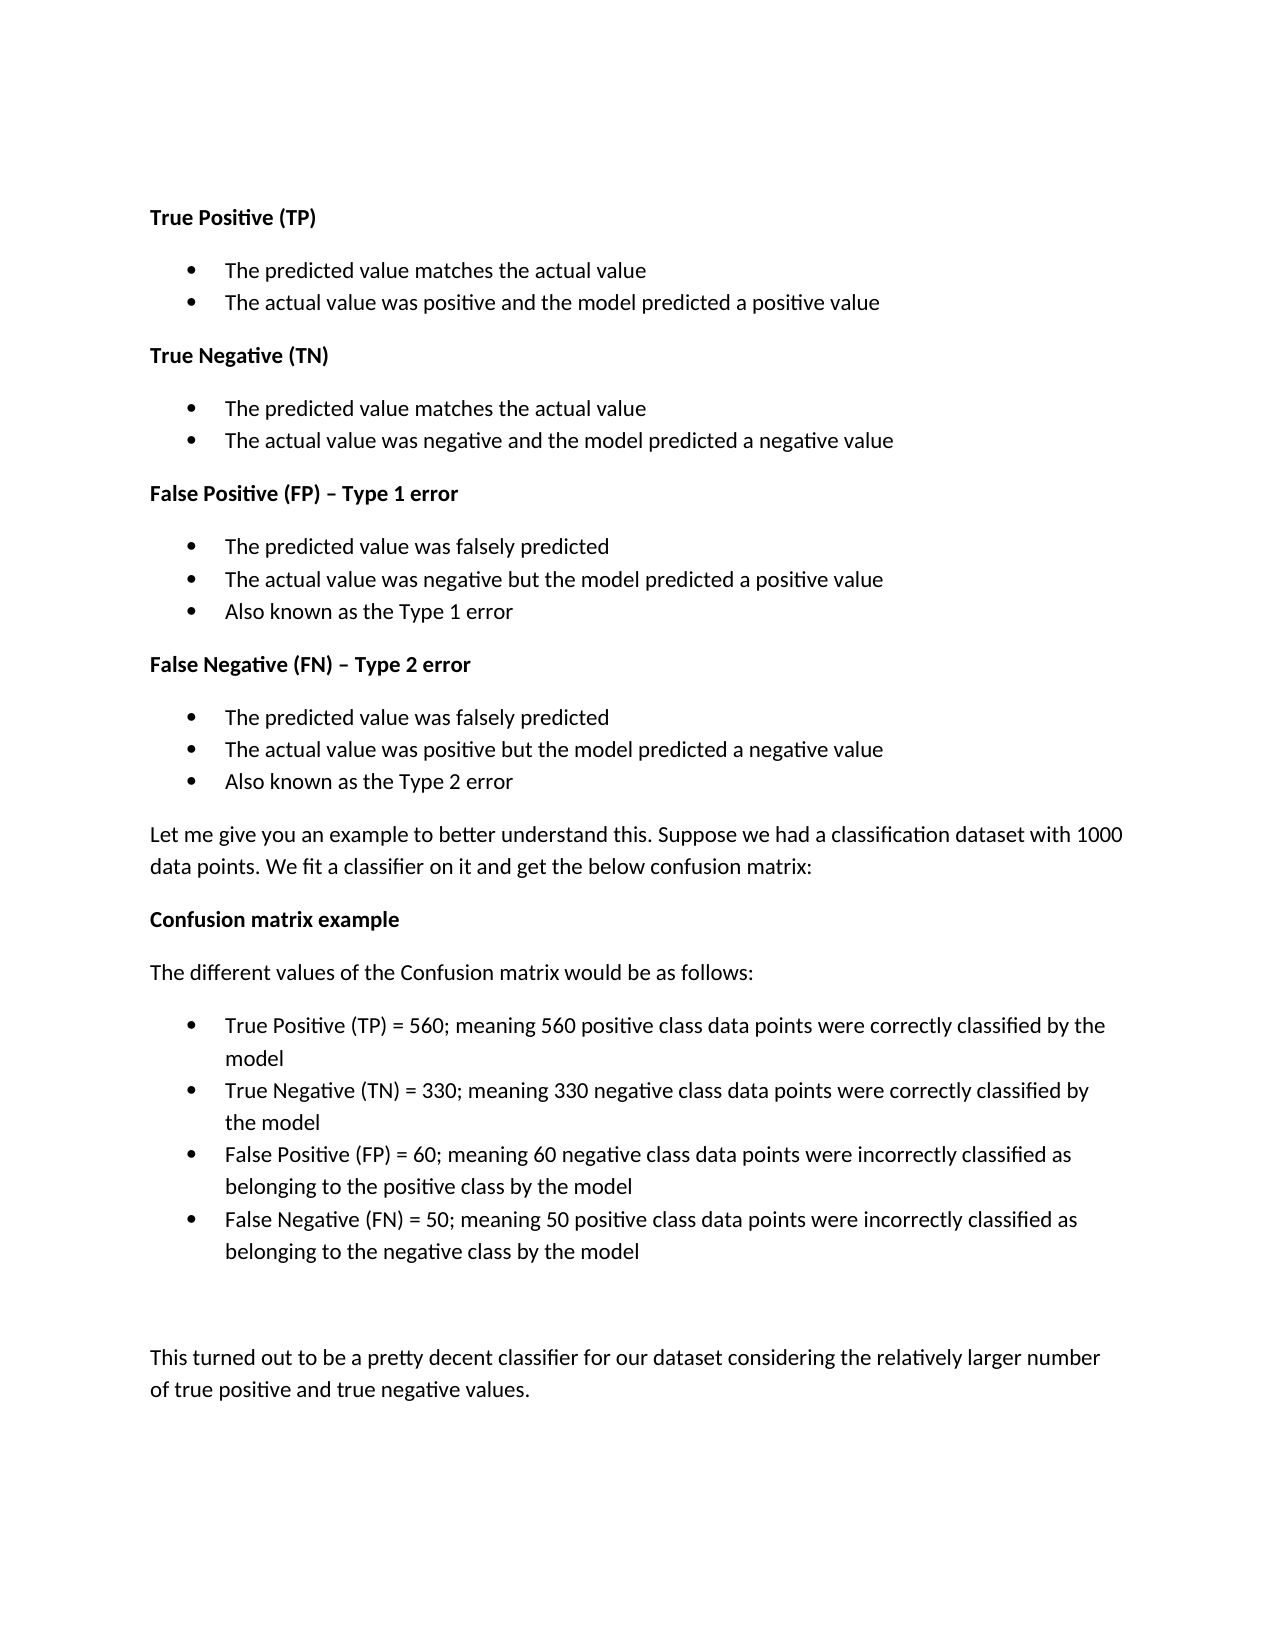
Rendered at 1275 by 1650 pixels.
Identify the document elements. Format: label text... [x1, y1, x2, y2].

list The predicted value matches the actual value [187, 394, 1125, 422]
text The different values of the Confusion matrix would be as follows: [150, 958, 1125, 987]
list The predicted value matches the actual value [187, 256, 1125, 284]
list The actual value was positive but the model predicted a negative value [187, 735, 1125, 763]
list The predicted value was falsely predicted [187, 532, 1125, 561]
text Confusion matrix example [150, 906, 1125, 933]
text True Positive (TP) [150, 203, 1125, 231]
list Also known as the Type 2 error [187, 767, 1125, 795]
list The actual value was negative and the model predicted a negative value [187, 426, 1125, 454]
list The actual value was positive and the model predicted a positive value [187, 288, 1125, 316]
text True Negative (TN) [150, 341, 1125, 369]
list The predicted value was falsely predicted [187, 703, 1125, 731]
list True Positive (TP) = 560; meaning 560 positive class data points were correctly classified by the model [187, 1012, 1125, 1072]
list False Positive (FP) = 60; meaning 60 negative class data points were incorrectly classified as belonging to the positive class by the model [187, 1140, 1125, 1201]
list The actual value was negative but the model predicted a positive value [187, 565, 1125, 593]
text Let me give you an example to better understand this. Suppose we had a classification dataset with 1000 data points. We fit a classifier on it and get the below confusion matrix: [150, 820, 1125, 881]
list True Negative (TN) = 330; meaning 330 negative class data points were correctly classified by the model [187, 1076, 1125, 1136]
text This turned out to be a pretty decent classifier for our dataset considering the relatively larger number of true positive and true negative values. [150, 1343, 1125, 1403]
list False Negative (FN) = 50; meaning 50 positive class data points were incorrectly classified as belonging to the negative class by the model [187, 1205, 1125, 1265]
text False Positive (FP) – Type 1 error [150, 479, 1125, 507]
text False Negative (FN) – Type 2 error [150, 650, 1125, 678]
list Also known as the Type 1 error [187, 597, 1125, 625]
